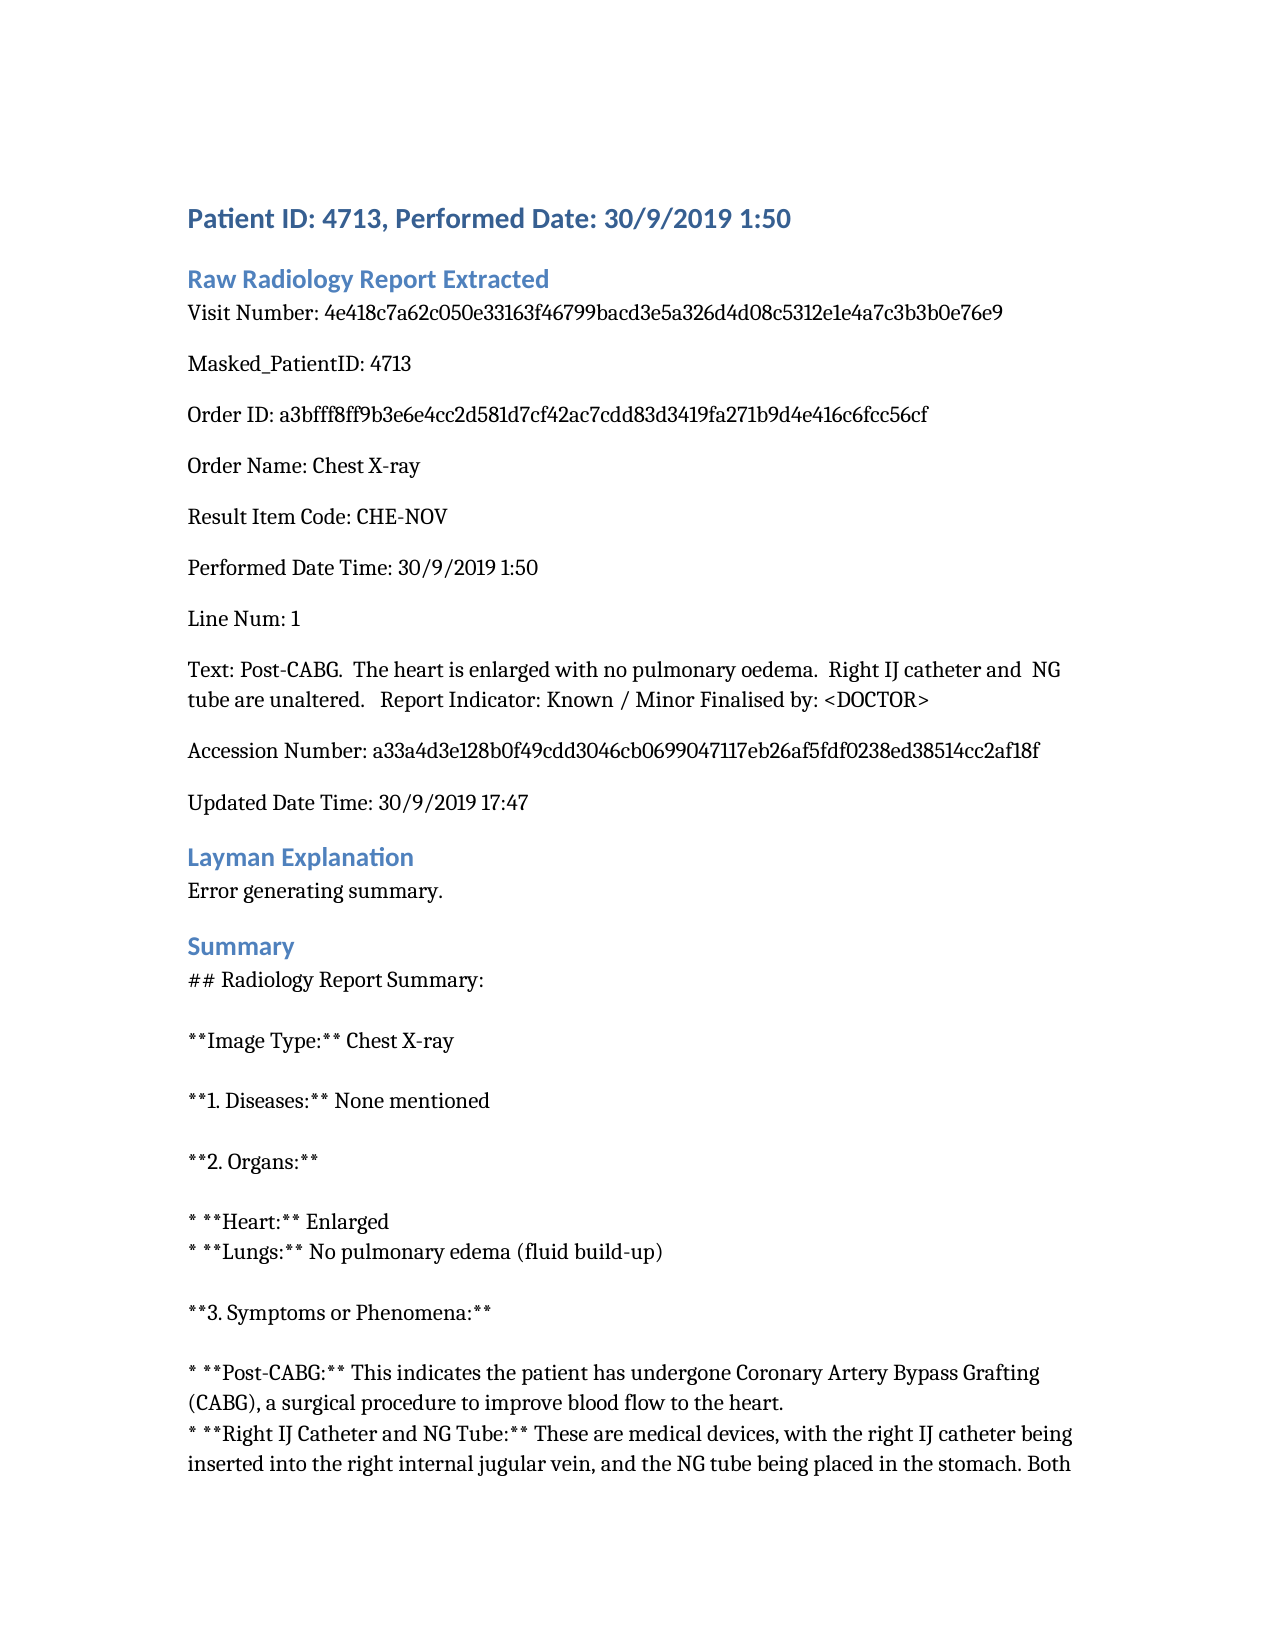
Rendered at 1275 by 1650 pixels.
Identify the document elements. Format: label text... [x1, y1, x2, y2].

text Masked_PatientID: 4713 [187, 351, 1087, 377]
subtitle Summary [187, 929, 1087, 962]
text Line Num: 1 [187, 606, 1087, 632]
text Order Name: Chest X-ray [187, 453, 1087, 479]
text Order ID: a3bfff8ff9b3e6e4cc2d581d7cf42ac7cdd83d3419fa271b9d4e416c6fcc56cf [187, 402, 1087, 428]
text Error generating summary. [187, 878, 1087, 904]
subtitle Raw Radiology Report Extracted [187, 262, 1087, 295]
text Updated Date Time: 30/9/2019 17:47 [187, 789, 1087, 816]
text Visit Number: 4e418c7a62c050e33163f46799bacd3e5a326d4d08c5312e1e4a7c3b3b0e76e9 [187, 300, 1087, 326]
text Performed Date Time: 30/9/2019 1:50 [187, 555, 1087, 581]
text Text: Post-CABG. The heart is enlarged with no pulmonary oedema. Right IJ catheter and NG tube are unaltered. Report Indicator: Known / Minor Finalised by: <DOCTOR> [187, 657, 1087, 713]
subtitle Layman Explanation [187, 840, 1087, 873]
text Result Item Code: CHE-NOV [187, 504, 1087, 530]
text Accession Number: a33a4d3e128b0f49cdd3046cb0699047117eb26af5fdf0238ed38514cc2af18f [187, 738, 1087, 764]
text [187, 967, 1087, 1477]
subtitle Patient ID: 4713, Performed Date: 30/9/2019 1:50 [187, 200, 1087, 236]
